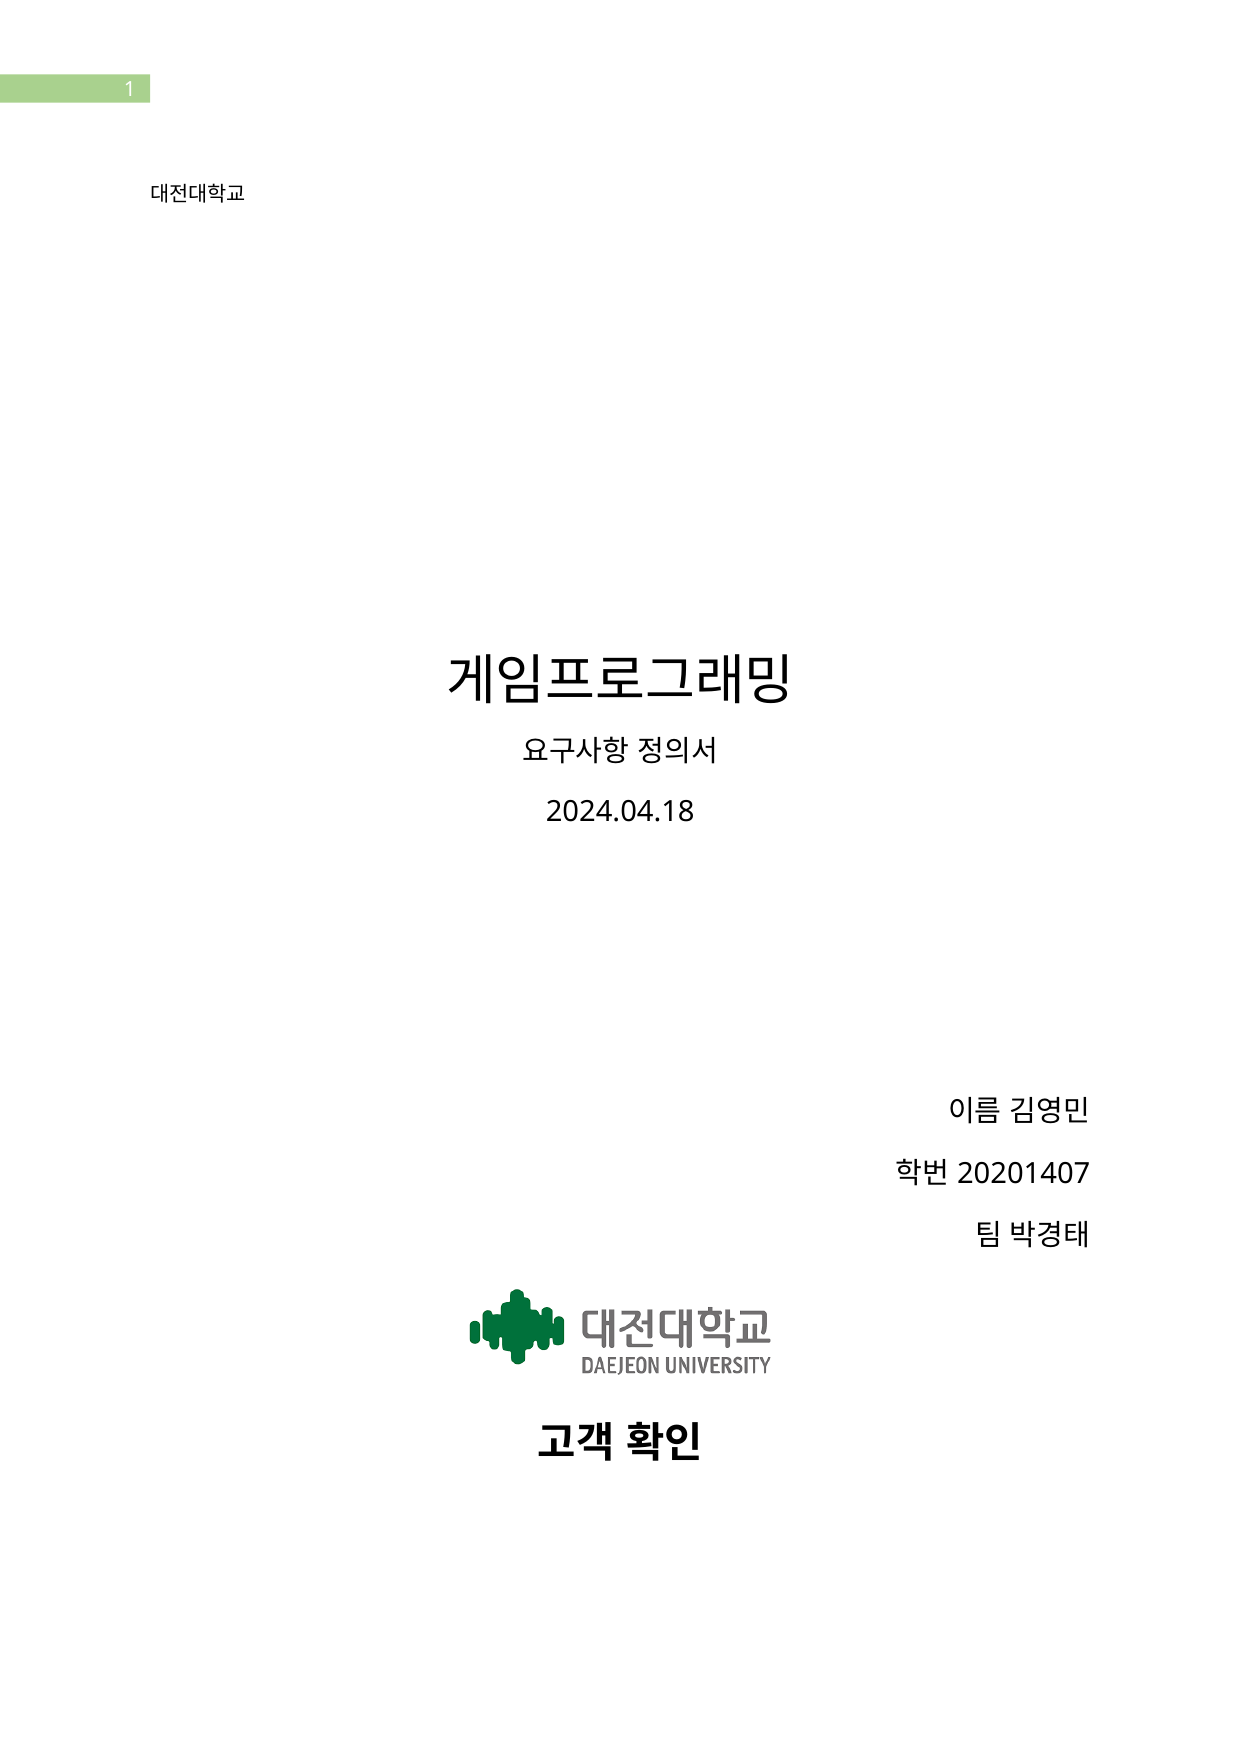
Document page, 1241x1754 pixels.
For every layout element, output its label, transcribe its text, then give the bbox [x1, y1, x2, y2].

text 학번 20201407 [150, 1149, 1090, 1192]
text 고객 확인 [150, 1409, 1090, 1469]
text 요구사항 정의서 [150, 727, 1090, 770]
text 팀 박경태 [150, 1212, 1090, 1254]
text 2024.04.18 [150, 790, 1090, 829]
text 이름 김영민 [150, 1087, 1090, 1129]
text 게임프로그래밍 [150, 652, 1090, 711]
text 대전대학교 [150, 177, 1090, 207]
picture [464, 1274, 776, 1391]
